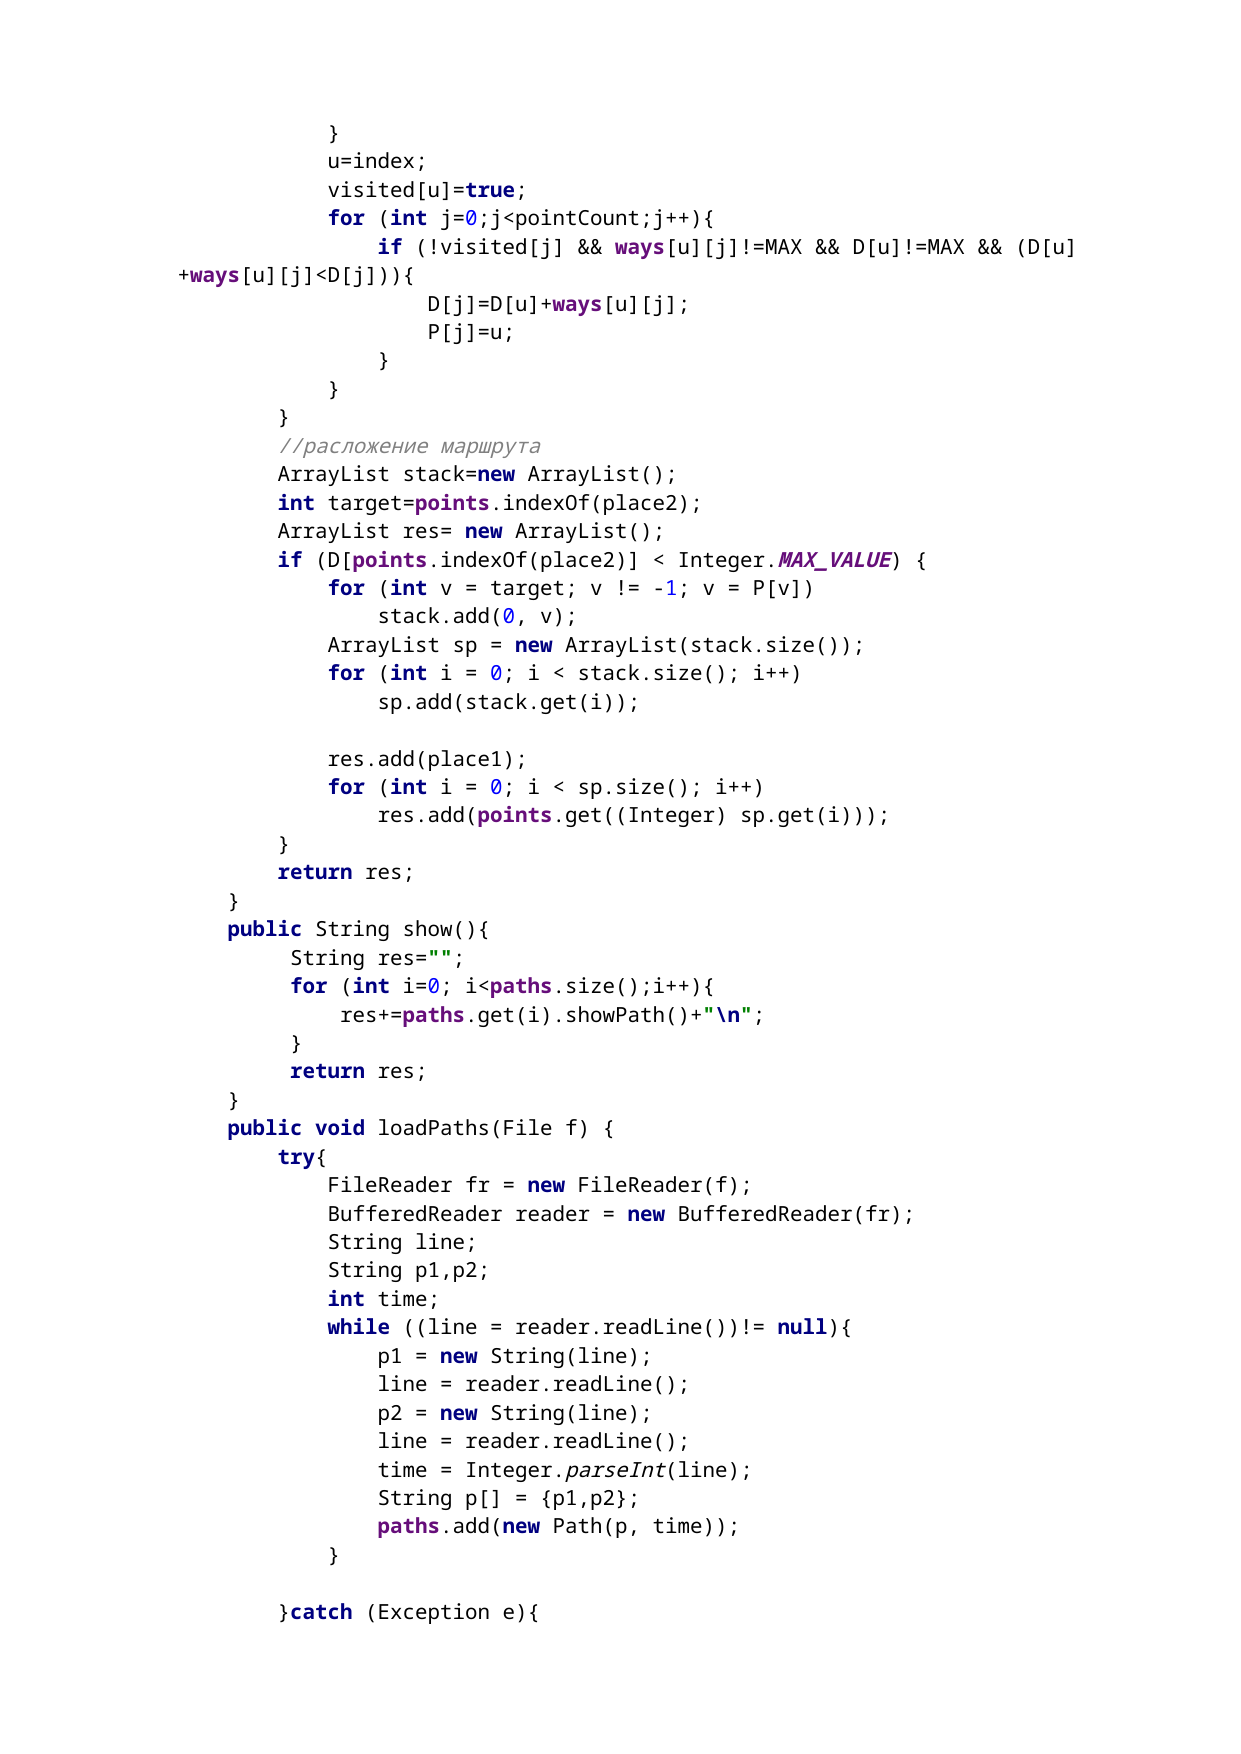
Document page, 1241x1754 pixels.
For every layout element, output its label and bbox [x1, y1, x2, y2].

text [177, 118, 1152, 1625]
